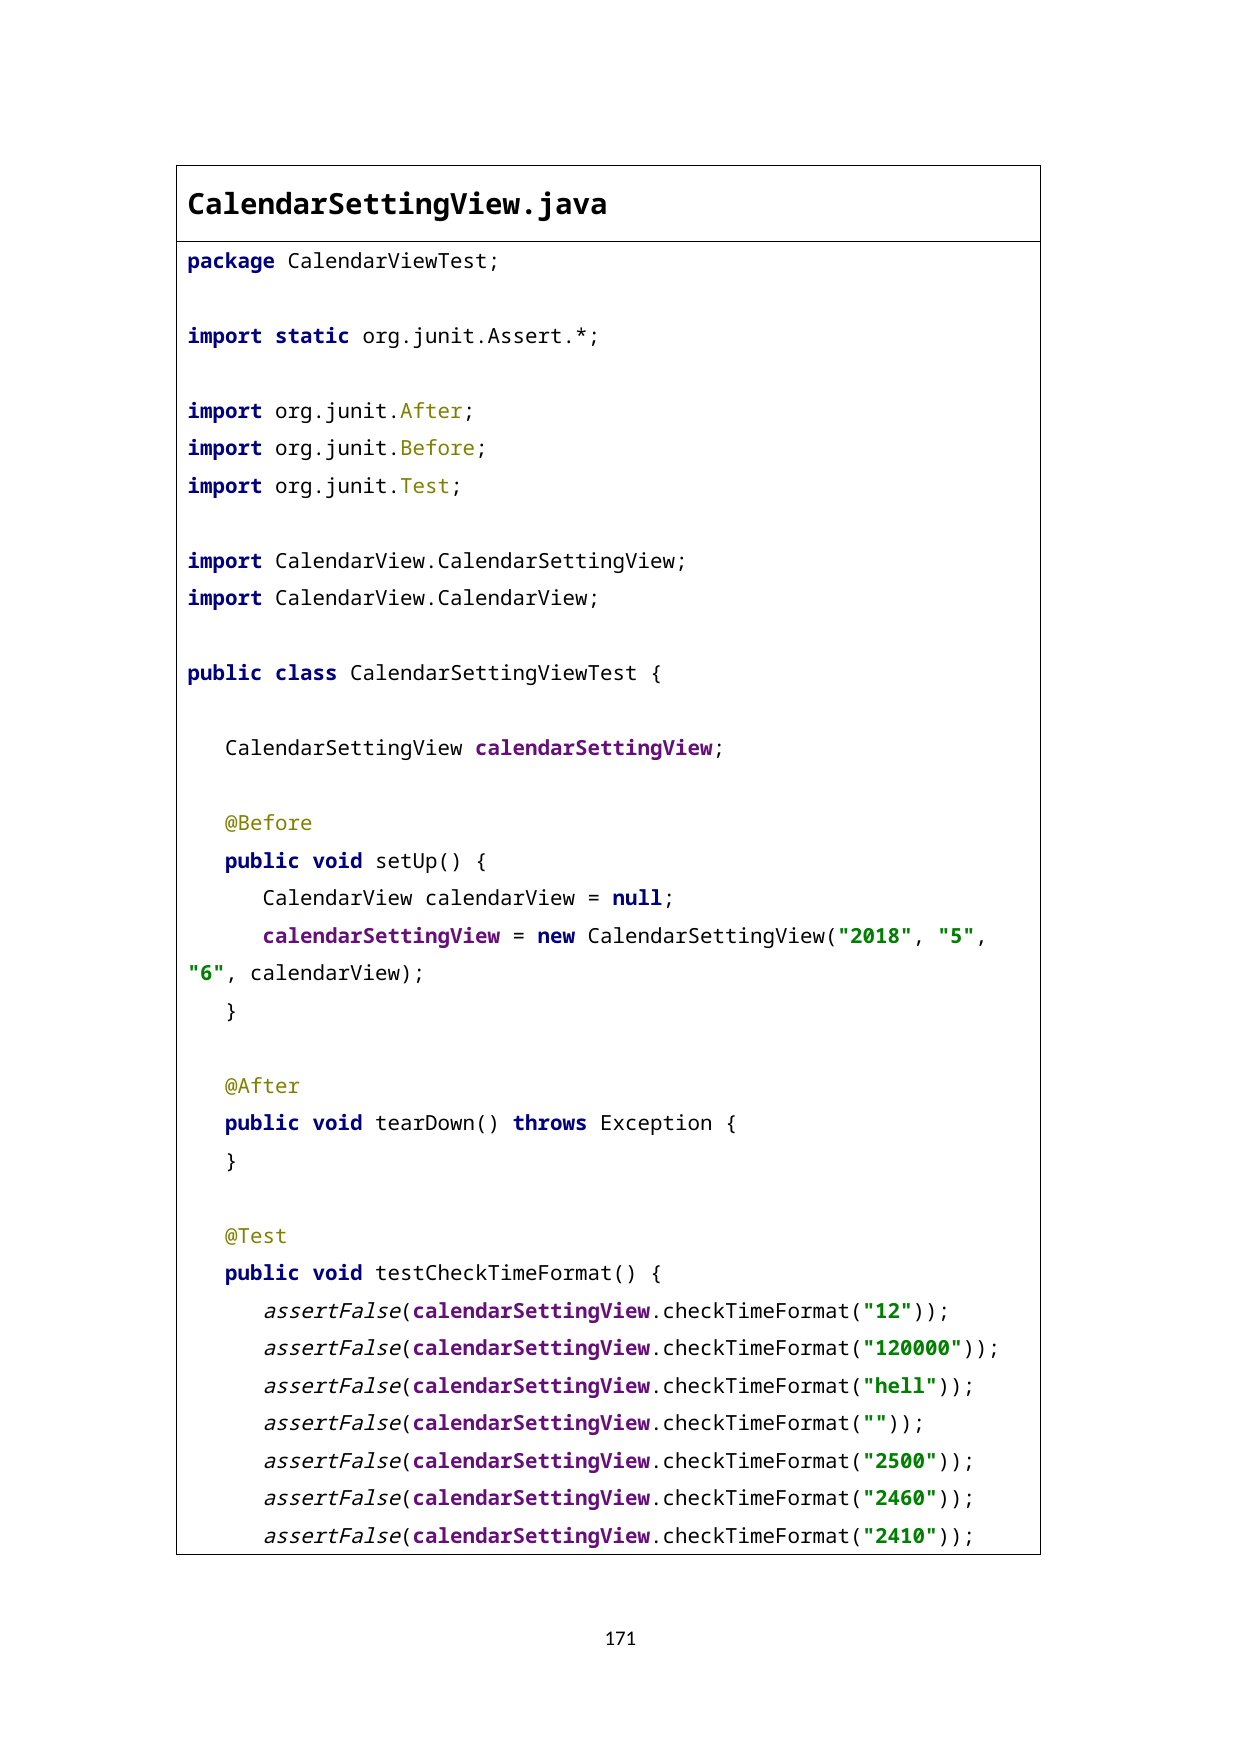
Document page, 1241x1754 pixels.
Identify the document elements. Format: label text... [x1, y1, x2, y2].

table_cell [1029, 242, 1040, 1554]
table_header CalendarSettingView.java [177, 166, 1040, 241]
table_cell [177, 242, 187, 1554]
